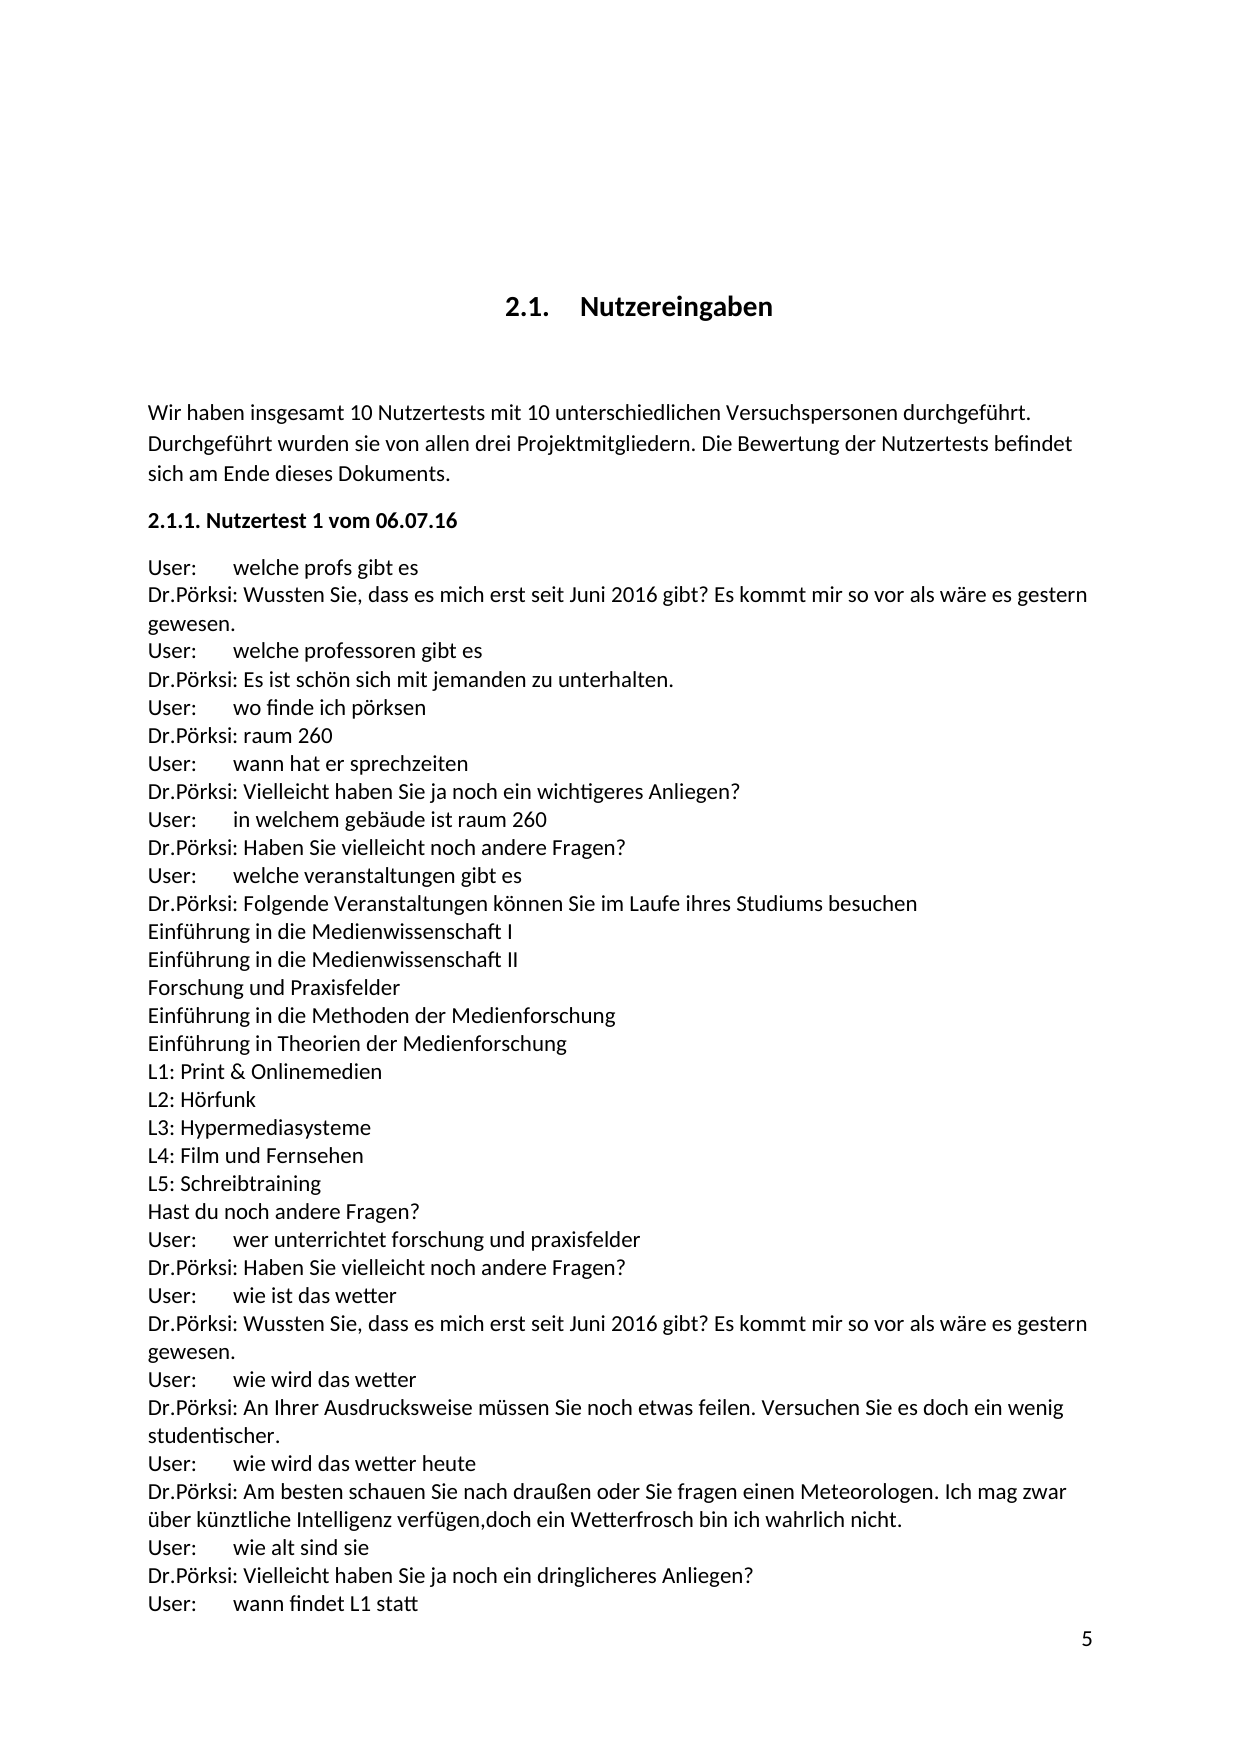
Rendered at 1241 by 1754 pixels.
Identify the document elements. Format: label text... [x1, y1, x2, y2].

text Dr.Pörksi: Folgende Veranstaltungen können Sie im Laufe ihres Studiums besuchen [148, 889, 1093, 917]
text User: welche veranstaltungen gibt es [148, 861, 1093, 889]
text Einführung in die Medienwissenschaft II [148, 945, 1093, 973]
text L4: Film und Fernsehen [148, 1141, 1093, 1169]
text User: wer unterrichtet forschung und praxisfelder [148, 1225, 1093, 1253]
text Dr.Pörksi: Wussten Sie, dass es mich erst seit Juni 2016 gibt? Es kommt mir so vor als wäre es gestern gewesen. [148, 581, 1093, 637]
text Dr.Pörksi: Haben Sie vielleicht noch andere Fragen? [148, 833, 1093, 861]
text Dr.Pörksi: Am besten schauen Sie nach draußen oder Sie fragen einen Meteorologen. Ich mag zwar über künztliche Intelligenz verfügen,doch ein Wetterfrosch bin ich wahrlich nicht. [148, 1477, 1093, 1533]
text L5: Schreibtraining [148, 1169, 1093, 1197]
text Dr.Pörksi: Vielleicht haben Sie ja noch ein wichtigeres Anliegen? [148, 777, 1093, 805]
text 2.1.1. Nutzertest 1 vom 06.07.16 [148, 506, 1093, 534]
text User: welche professoren gibt es [148, 637, 1093, 665]
text User: wann hat er sprechzeiten [148, 749, 1093, 777]
text User: wie wird das wetter heute [148, 1449, 1093, 1477]
text User: wie alt sind sie [148, 1533, 1093, 1561]
text Dr.Pörksi: Vielleicht haben Sie ja noch ein dringlicheres Anliegen? [148, 1561, 1093, 1589]
text Einführung in die Methoden der Medienforschung [148, 1001, 1093, 1029]
text Dr.Pörksi: Es ist schön sich mit jemanden zu unterhalten. [148, 665, 1093, 693]
text Einführung in Theorien der Medienforschung [148, 1029, 1093, 1057]
text L2: Hörfunk [148, 1085, 1093, 1113]
text Dr.Pörksi: raum 260 [148, 721, 1093, 749]
text User: wo finde ich pörksen [148, 693, 1093, 721]
text Dr.Pörksi: Haben Sie vielleicht noch andere Fragen? [148, 1253, 1093, 1281]
text Wir haben insgesamt 10 Nutzertests mit 10 unterschiedlichen Versuchspersonen durchgeführt. Durchgeführt wurden sie von allen drei Projektmitgliedern. Die Bewertung der Nutzertests befindet sich am Ende dieses Dokuments. [148, 398, 1093, 487]
text L3: Hypermediasysteme [148, 1113, 1093, 1141]
text Dr.Pörksi: An Ihrer Ausdrucksweise müssen Sie noch etwas feilen. Versuchen Sie es doch ein wenig studentischer. [148, 1393, 1093, 1449]
text User: wie ist das wetter [148, 1281, 1093, 1309]
text User: in welchem gebäude ist raum 260 [148, 805, 1093, 833]
text User: wie wird das wetter [148, 1365, 1093, 1393]
text Einführung in die Medienwissenschaft I [148, 917, 1093, 945]
text L1: Print & Onlinemedien [148, 1057, 1093, 1085]
text Forschung und Praxisfelder [148, 973, 1093, 1001]
text User: wann findet L1 statt [148, 1589, 1093, 1617]
list Nutzereingaben [185, 288, 1093, 324]
text User: welche profs gibt es [148, 553, 1093, 581]
text Hast du noch andere Fragen? [148, 1197, 1093, 1225]
text Dr.Pörksi: Wussten Sie, dass es mich erst seit Juni 2016 gibt? Es kommt mir so vor als wäre es gestern gewesen. [148, 1309, 1093, 1365]
